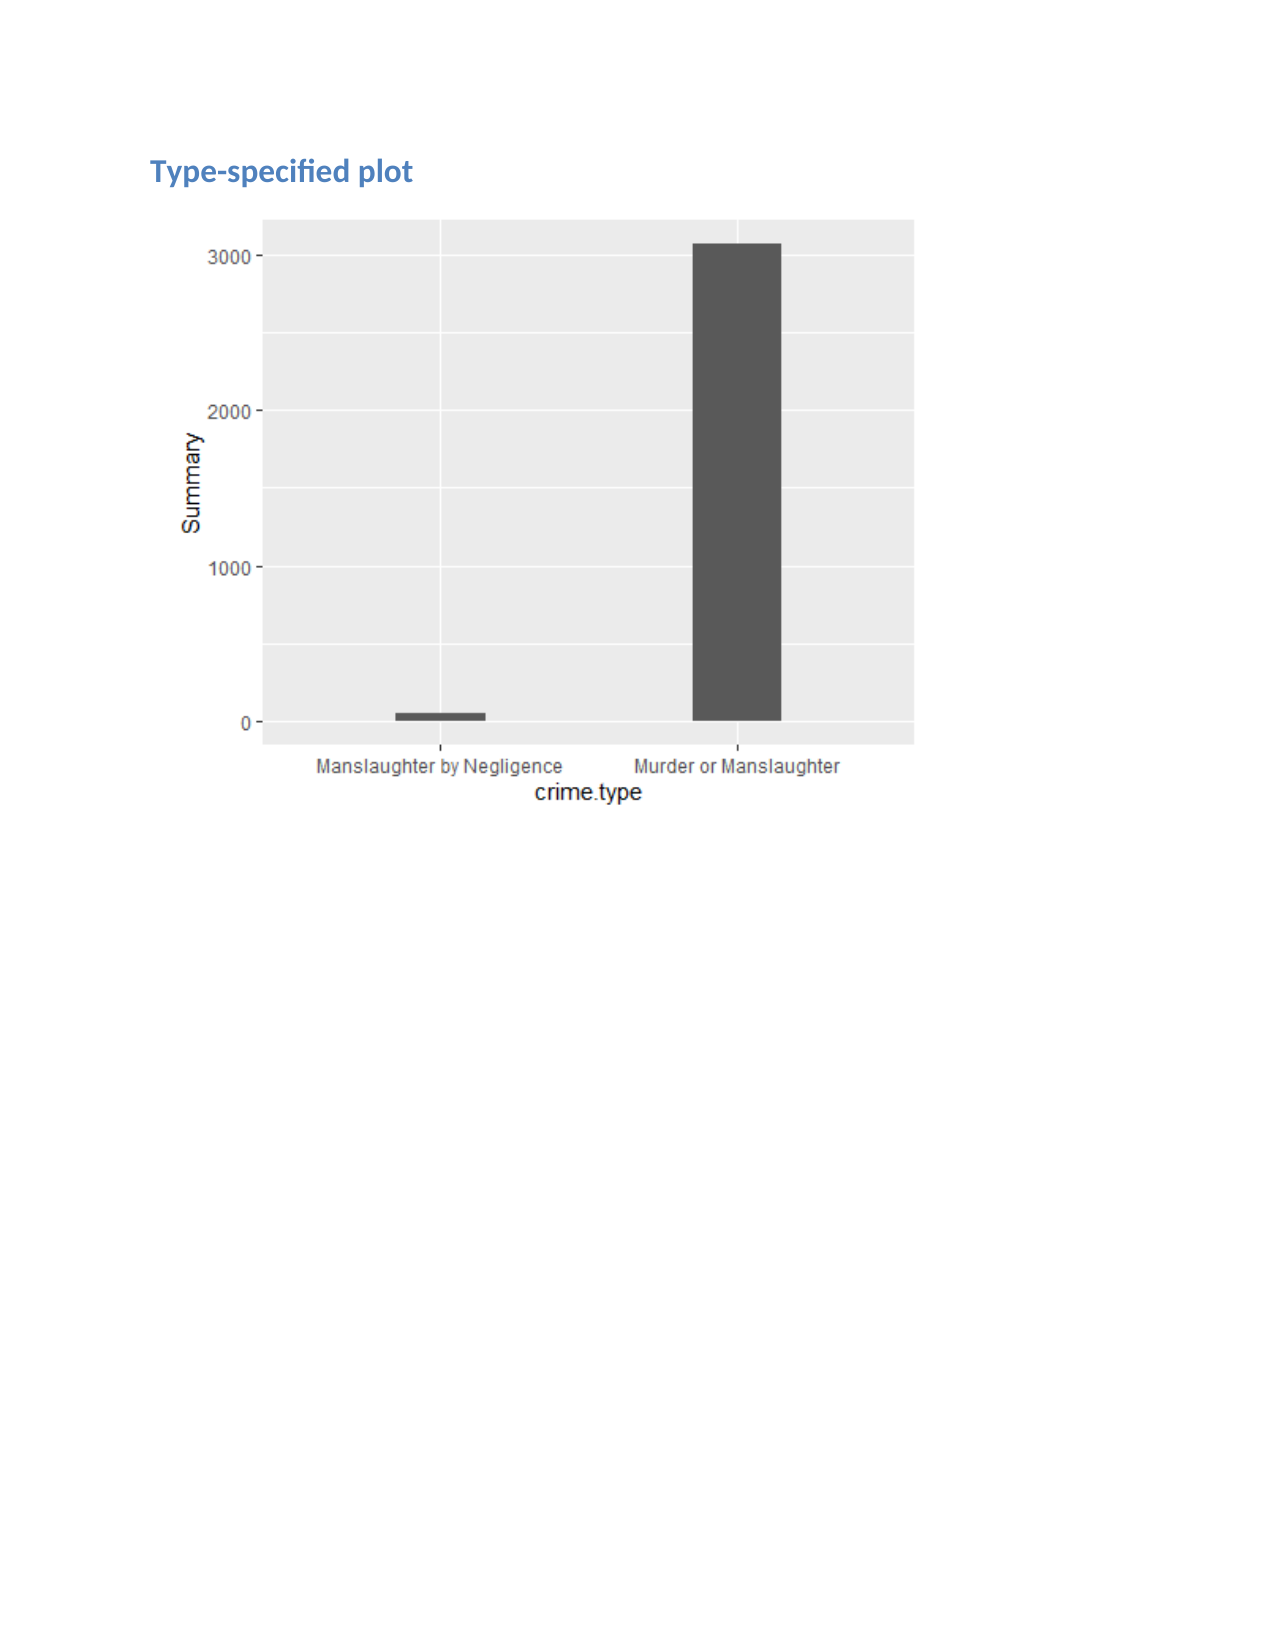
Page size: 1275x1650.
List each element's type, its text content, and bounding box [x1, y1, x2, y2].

subtitle Type-specified plot [150, 150, 1125, 191]
picture [168, 209, 927, 816]
